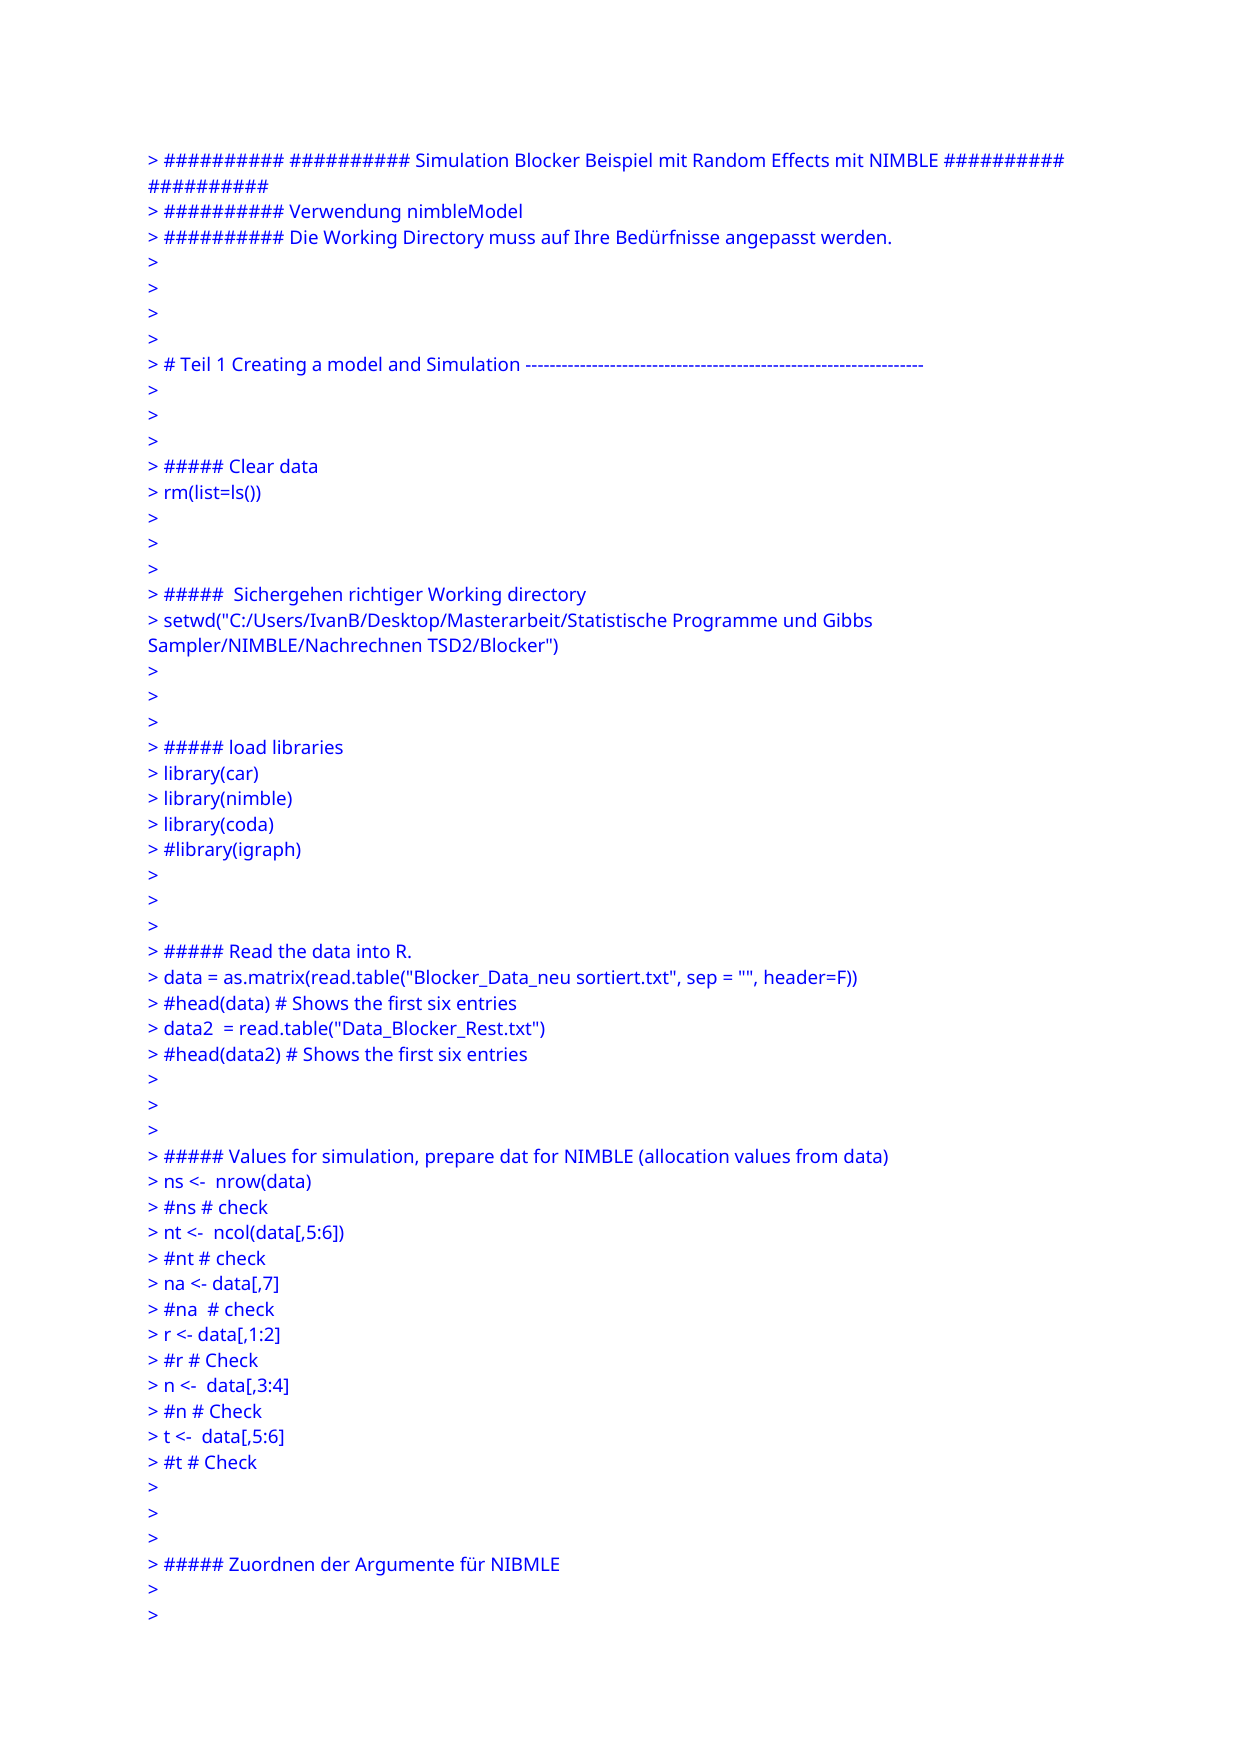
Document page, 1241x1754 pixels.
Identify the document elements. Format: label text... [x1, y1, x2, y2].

text > [148, 556, 1093, 581]
text > ########## ########## Simulation Blocker Beispiel mit Random Effects mit NIMBLE ########## ########## [148, 148, 1093, 199]
text > [148, 709, 1093, 734]
text > setwd("C:/Users/IvanB/Desktop/Masterarbeit/Statistische Programme und Gibbs Sampler/NIMBLE/Nachrechnen TSD2/Blocker") [148, 607, 1093, 658]
text > ns <- nrow(data) [148, 1168, 1093, 1194]
text > #ns # check [148, 1194, 1093, 1219]
text > #head(data) # Shows the first six entries [148, 990, 1093, 1015]
text > [148, 1602, 1093, 1628]
text > [148, 683, 1093, 709]
text > [148, 913, 1093, 939]
text > library(nimble) [148, 786, 1093, 811]
text > t <- data[,5:6] [148, 1424, 1093, 1449]
text > #t # Check [148, 1449, 1093, 1475]
text > [148, 1475, 1093, 1500]
text > data2 = read.table("Data_Blocker_Rest.txt") [148, 1015, 1093, 1041]
text > n <- data[,3:4] [148, 1373, 1093, 1398]
text > ########## Die Working Directory muss auf Ihre Bedürfnisse angepasst werden. [148, 224, 1093, 250]
text > ##### Clear data [148, 454, 1093, 479]
text > [148, 301, 1093, 326]
text > [148, 530, 1093, 556]
text > library(car) [148, 760, 1093, 786]
text > [148, 428, 1093, 454]
text > [148, 1117, 1093, 1143]
text > r <- data[,1:2] [148, 1322, 1093, 1347]
text > ##### Sichergehen richtiger Working directory [148, 581, 1093, 607]
text > [148, 377, 1093, 403]
text > rm(list=ls()) [148, 479, 1093, 505]
text > [148, 1577, 1093, 1602]
text > [148, 862, 1093, 888]
text > ##### Zuordnen der Argumente für NIBMLE [148, 1551, 1093, 1577]
text > [148, 888, 1093, 913]
text > ########## Verwendung nimbleModel [148, 199, 1093, 224]
text > [148, 1526, 1093, 1551]
text > nt <- ncol(data[,5:6]) [148, 1219, 1093, 1245]
text > ##### Read the data into R. [148, 939, 1093, 964]
text > #library(igraph) [148, 837, 1093, 862]
text > library(coda) [148, 811, 1093, 837]
text > #na # check [148, 1296, 1093, 1322]
text > [148, 275, 1093, 301]
text > data = as.matrix(read.table("Blocker_Data_neu sortiert.txt", sep = "", header=F)) [148, 964, 1093, 990]
text > [148, 1500, 1093, 1526]
text > #head(data2) # Shows the first six entries [148, 1041, 1093, 1066]
text > #n # Check [148, 1398, 1093, 1424]
text > [148, 250, 1093, 275]
text > [148, 1066, 1093, 1092]
text > [148, 1092, 1093, 1117]
text > #r # Check [148, 1347, 1093, 1373]
text > na <- data[,7] [148, 1271, 1093, 1296]
text > [148, 403, 1093, 428]
text > # Teil 1 Creating a model and Simulation ------------------------------------------------------------------ [148, 352, 1093, 377]
text > [148, 505, 1093, 530]
text > [148, 326, 1093, 352]
text > [148, 658, 1093, 683]
text > ##### load libraries [148, 734, 1093, 760]
text > #nt # check [148, 1245, 1093, 1271]
text > ##### Values for simulation, prepare dat for NIMBLE (allocation values from data) [148, 1143, 1093, 1168]
